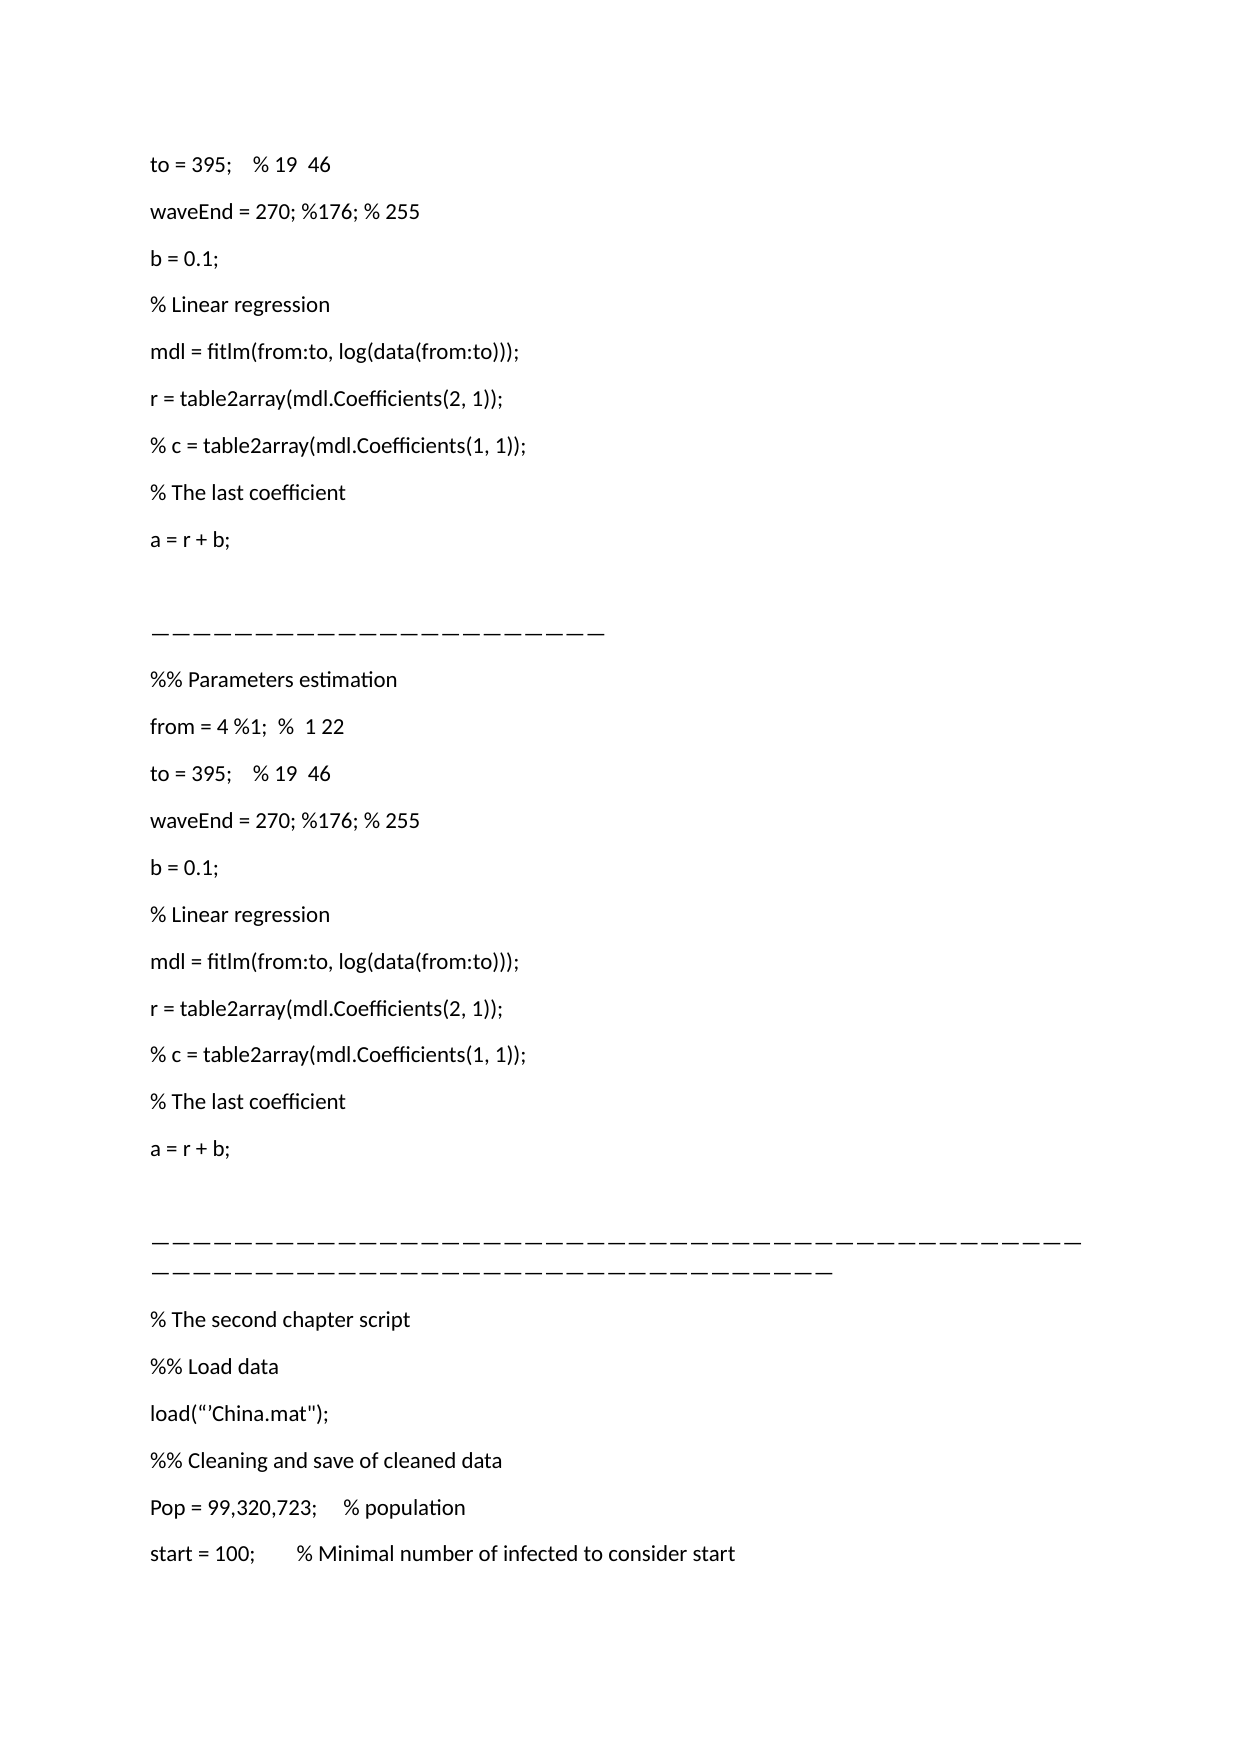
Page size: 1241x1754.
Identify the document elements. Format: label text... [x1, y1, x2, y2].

text b = 0.1; [150, 853, 1090, 881]
text mdl = fitlm(from:to, log(data(from:to))); [150, 947, 1090, 975]
text %% Parameters estimation [150, 666, 1090, 694]
text % Linear regression [150, 900, 1090, 928]
text %% Load data [150, 1352, 1090, 1380]
text % c = table2array(mdl.Coefficients(1, 1)); [150, 1041, 1090, 1069]
text % Linear regression [150, 291, 1090, 319]
text waveEnd = 270; %176; % 255 [150, 806, 1090, 834]
text % The second chapter script [150, 1305, 1090, 1333]
text b = 0.1; [150, 244, 1090, 272]
text from = 4 %1; % 1 22 [150, 712, 1090, 741]
text r = table2array(mdl.Coefficients(2, 1)); [150, 994, 1090, 1022]
text a = r + b; [150, 525, 1090, 553]
text %% Cleaning and save of cleaned data [150, 1446, 1090, 1474]
text waveEnd = 270; %176; % 255 [150, 197, 1090, 225]
text to = 395; % 19 46 [150, 150, 1090, 178]
text % c = table2array(mdl.Coefficients(1, 1)); [150, 431, 1090, 459]
text mdl = fitlm(from:to, log(data(from:to))); [150, 337, 1090, 366]
text Pop = 99,320,723; % population [150, 1493, 1090, 1521]
text load(“’China.mat"); [150, 1399, 1090, 1427]
text —————————————————————————————————————————————————————————————————————————————— [150, 1228, 1090, 1286]
text r = table2array(mdl.Coefficients(2, 1)); [150, 384, 1090, 412]
text a = r + b; [150, 1134, 1090, 1162]
text % The last coefficient [150, 478, 1090, 506]
text start = 100; % Minimal number of infected to consider start [150, 1539, 1090, 1568]
text % The last coefficient [150, 1087, 1090, 1116]
text to = 395; % 19 46 [150, 759, 1090, 787]
text —————————————————————— [150, 619, 1090, 647]
